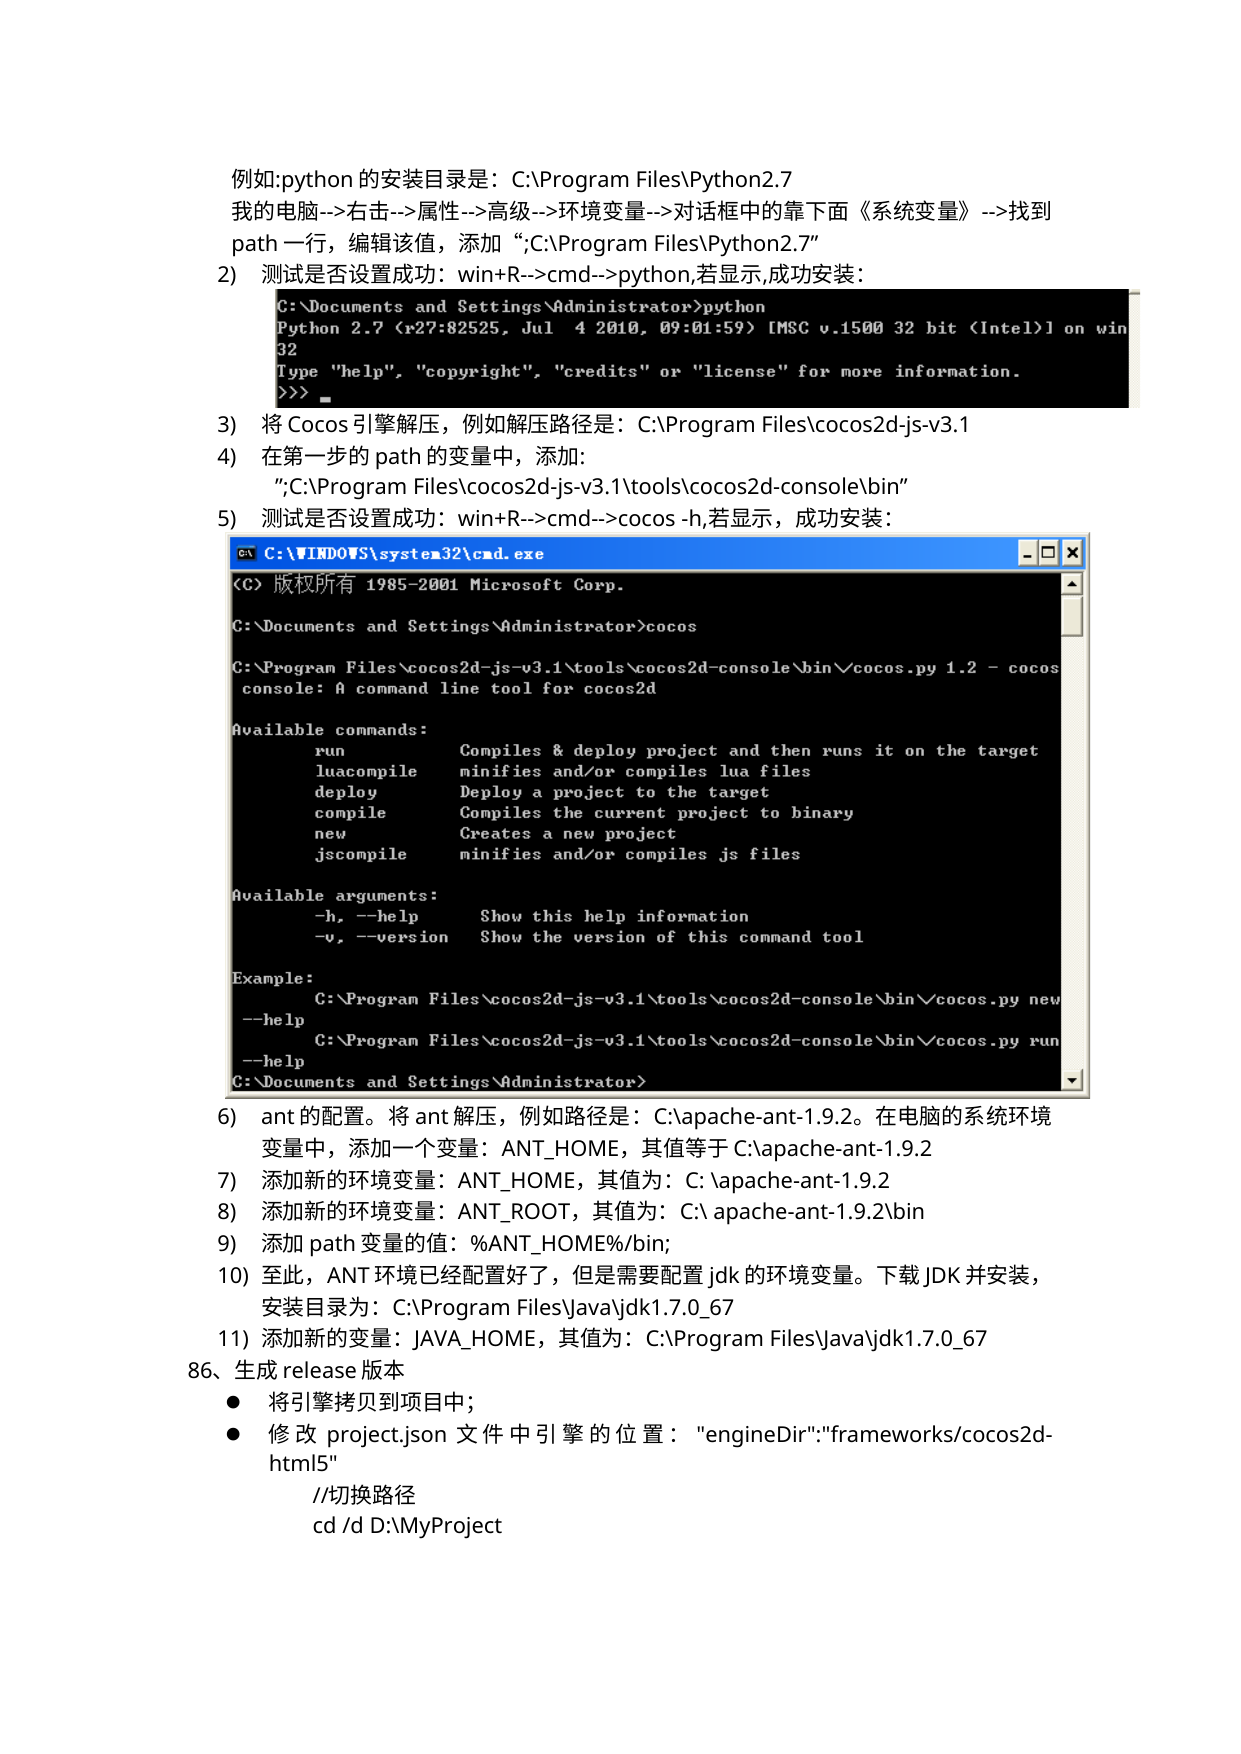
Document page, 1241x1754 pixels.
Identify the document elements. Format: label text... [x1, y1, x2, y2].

list //切换路径 [269, 1478, 1053, 1510]
list cd /d D:\MyProject [269, 1510, 1053, 1540]
picture [275, 289, 1141, 408]
list 生成release版本 [187, 1353, 1053, 1385]
list 修改project.json文件中引擎的位置："engineDir":"frameworks/cocos2d-html5" [225, 1417, 1053, 1478]
list 添加新的环境变量：ANT_ROOT，其值为：C:\ apache-ant-1.9.2\bin [217, 1194, 1053, 1226]
list ”;C:\Program Files\cocos2d-js-v3.1\tools\cocos2d-console\bin” [275, 471, 1053, 501]
list 测试是否设置成功：win+R-->cmd-->python,若显示,成功安装： [217, 257, 1053, 289]
text 我的电脑-->右击-->属性-->高级-->环境变量-->对话框中的靠下面《系统变量》-->找到path一行，编辑该值，添加“;C:\Program Files\Python2.7” [231, 194, 1053, 257]
list 添加新的变量：JAVA_HOME，其值为：C:\Program Files\Java\jdk1.7.0_67 [217, 1321, 1053, 1353]
list 将Cocos引擎解压，例如解压路径是：C:\Program Files\cocos2d-js-v3.1 [217, 407, 1053, 439]
list 至此，ANT环境已经配置好了，但是需要配置jdk的环境变量。下载JDK并安装，安装目录为：C:\Program Files\Java\jdk1.7.0_67 [217, 1258, 1053, 1321]
list 测试是否设置成功：win+R-->cmd-->cocos -h,若显示，成功安装： [217, 501, 1053, 532]
picture [225, 532, 1091, 1099]
text 例如:python的安装目录是：C:\Program Files\Python2.7 [231, 162, 1053, 194]
list 将引擎拷贝到项目中； [225, 1385, 1053, 1417]
list 添加新的环境变量：ANT_HOME，其值为：C: \apache-ant-1.9.2 [217, 1163, 1053, 1194]
list ant的配置。将ant解压，例如路径是：C:\apache-ant-1.9.2。在电脑的系统环境变量中，添加一个变量：ANT_HOME，其值等于C:\apache-ant-1.9.2 [217, 1099, 1053, 1163]
list 在第一步的path的变量中，添加: [217, 439, 1053, 471]
list 添加path变量的值：%ANT_HOME%/bin; [217, 1226, 1053, 1258]
